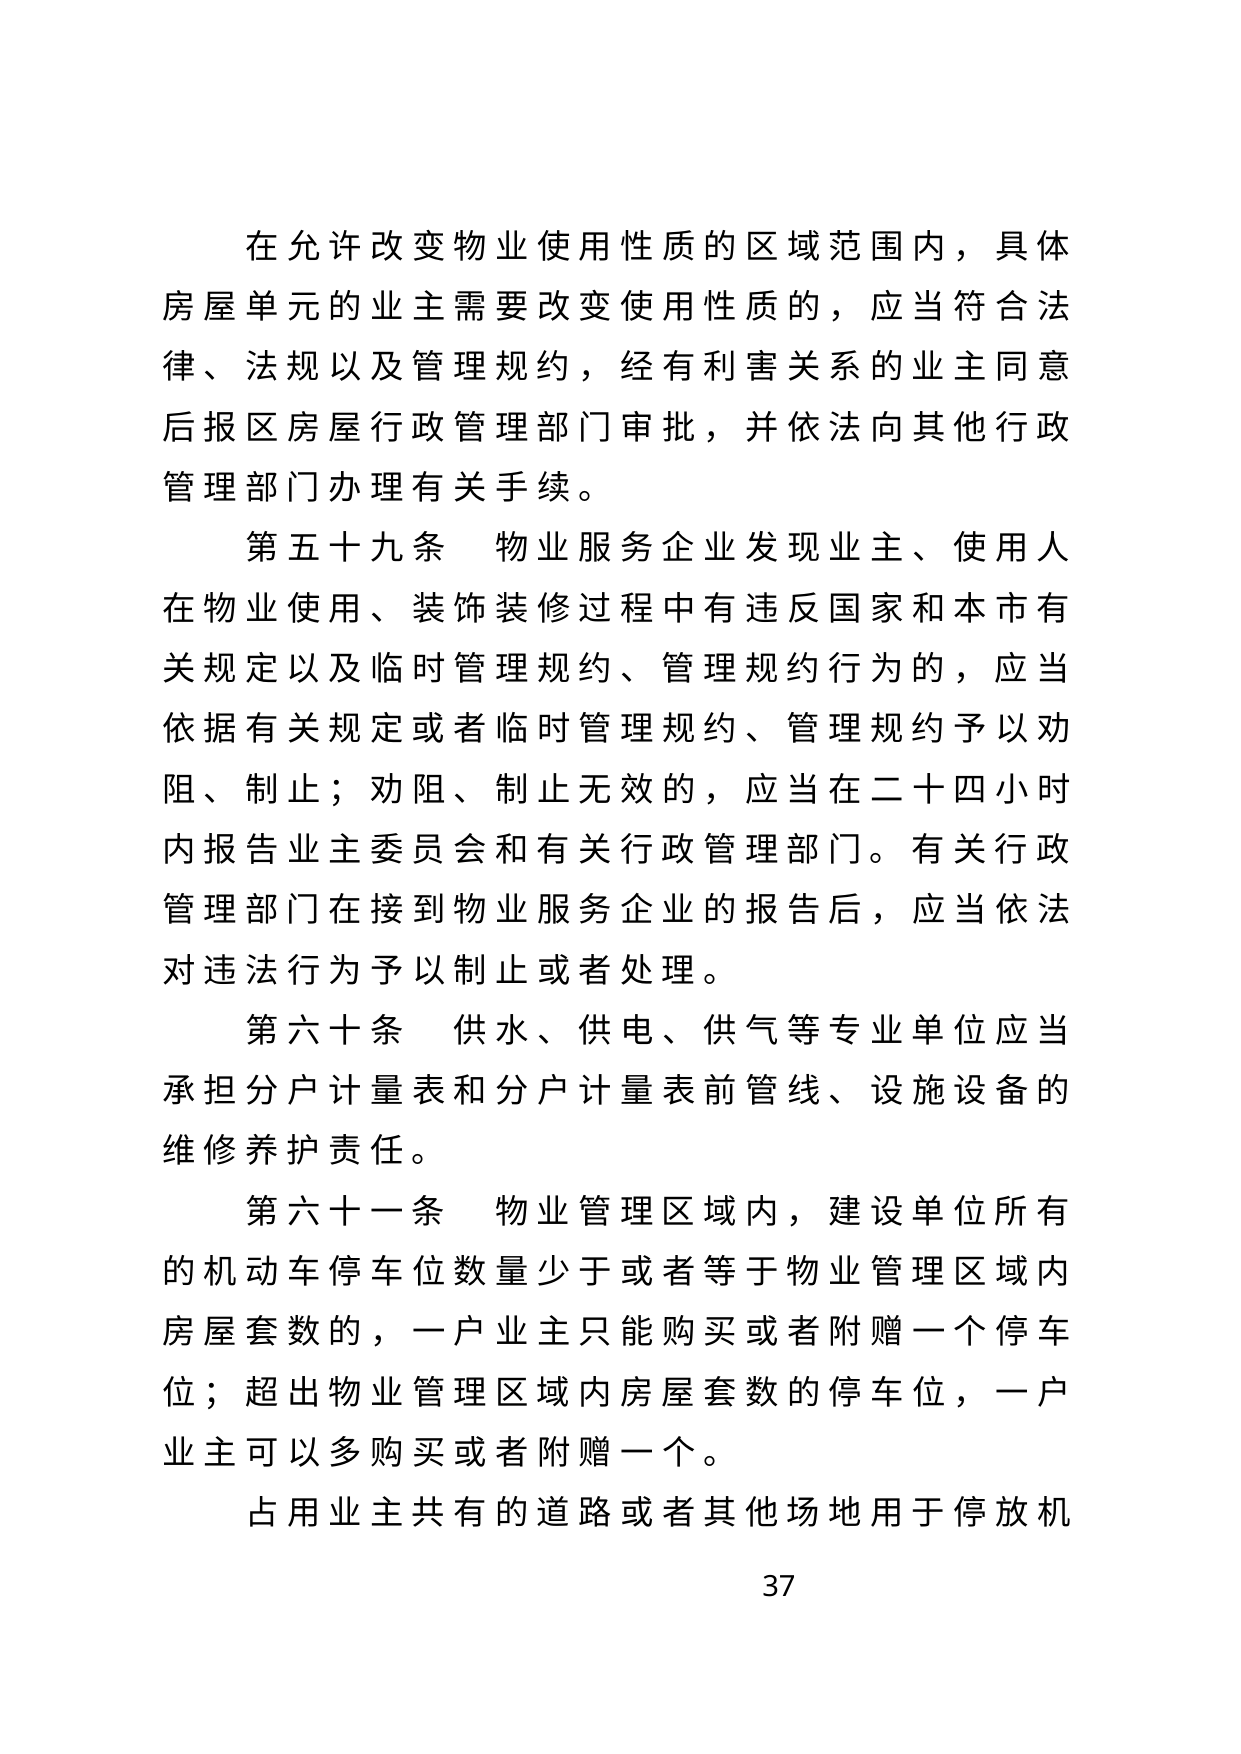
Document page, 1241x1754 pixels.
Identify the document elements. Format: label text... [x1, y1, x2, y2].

text 第五十九条 物业服务企业发现业主、使用人在物业使用、装饰装修过程中有违反国家和本市有关规定以及临时管理规约、管理规约行为的，应当依据有关规定或者临时管理规约、管理规约予以劝阻、制止；劝阻、制止无效的，应当在二十四小时内报告业主委员会和有关行政管理部门。有关行政管理部门在接到物业服务企业的报告后，应当依法对违法行为予以制止或者处理。 [162, 515, 1078, 998]
text 第六十条 供水、供电、供气等专业单位应当承担分户计量表和分户计量表前管线、设施设备的维修养护责任。 [162, 998, 1078, 1178]
text 在允许改变物业使用性质的区域范围内，具体房屋单元的业主需要改变使用性质的，应当符合法律、法规以及管理规约，经有利害关系的业主同意后报区房屋行政管理部门审批，并依法向其他行政管理部门办理有关手续。 [162, 213, 1078, 515]
text 第六十一条 物业管理区域内，建设单位所有的机动车停车位数量少于或者等于物业管理区域内房屋套数的，一户业主只能购买或者附赠一个停车位；超出物业管理区域内房屋套数的停车位，一户业主可以多购买或者附赠一个。 [162, 1178, 1078, 1480]
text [162, 1480, 1078, 1540]
